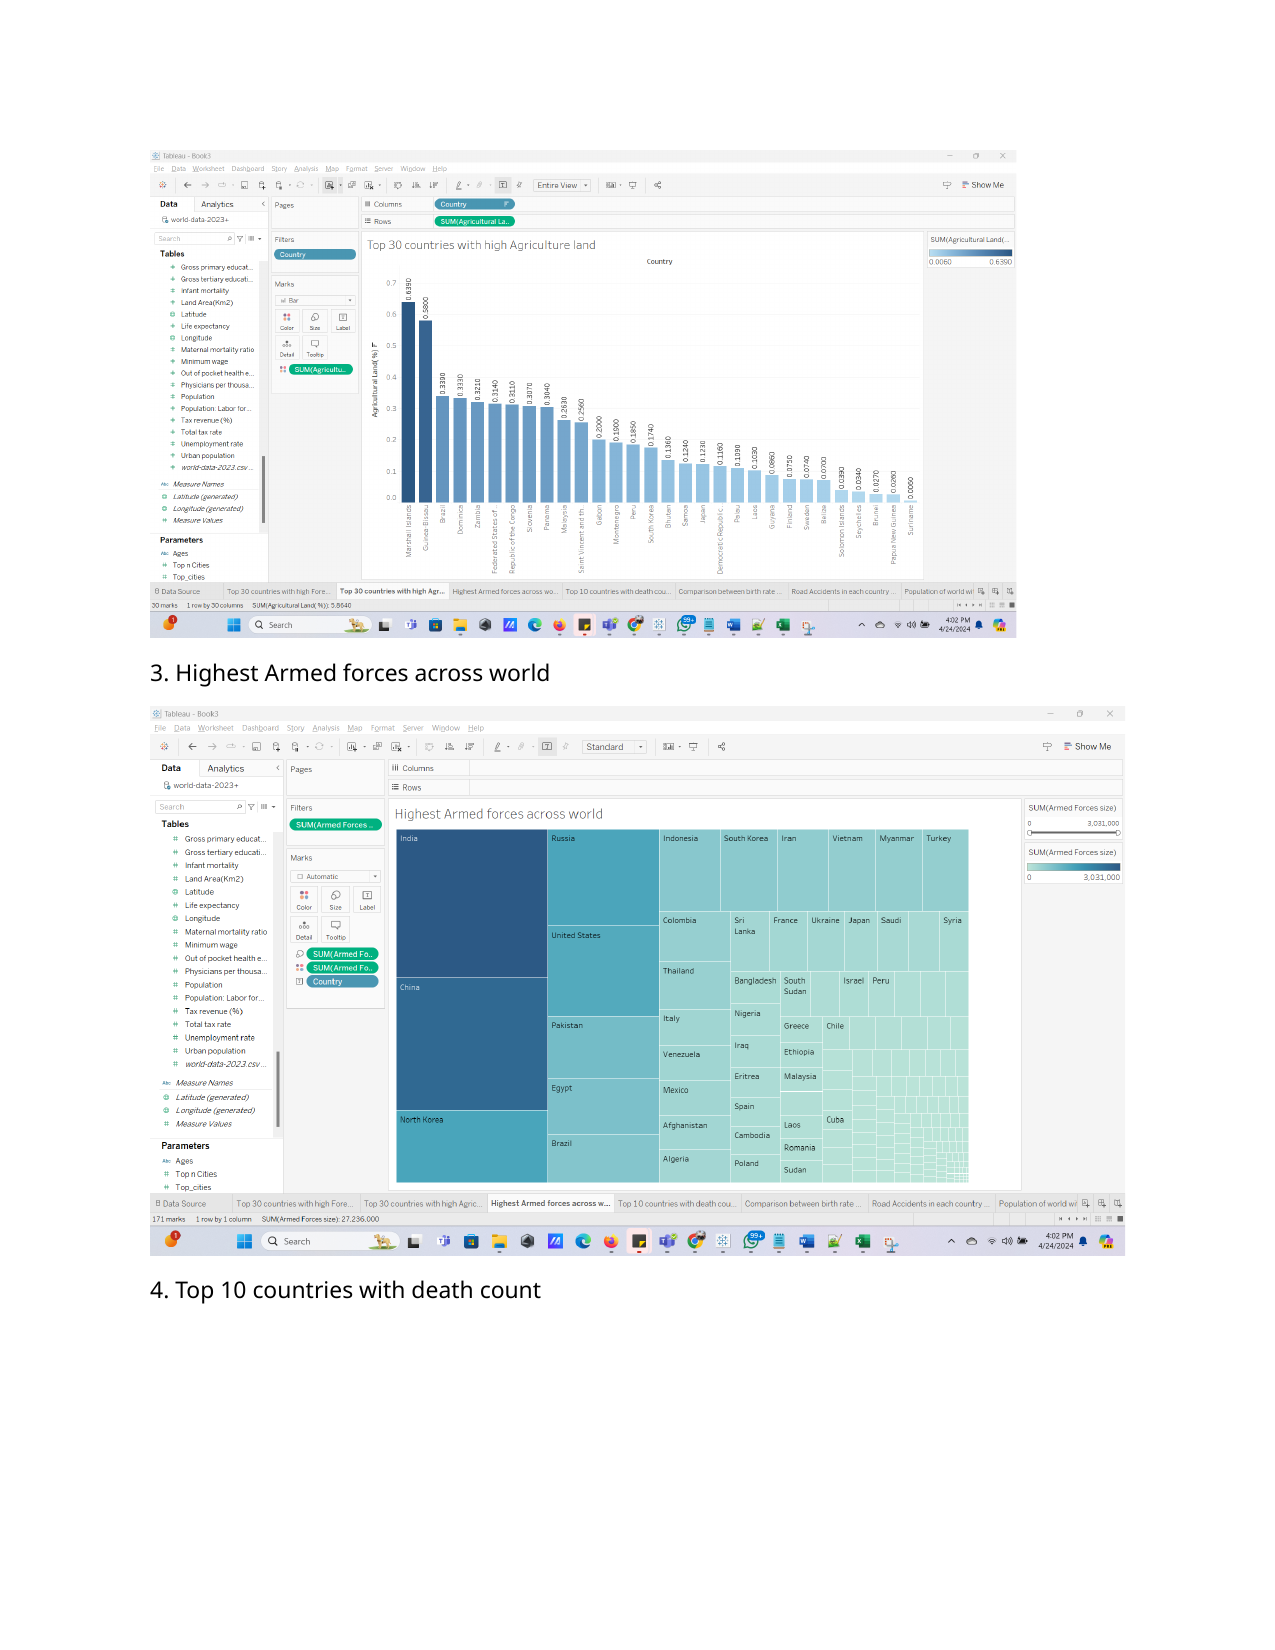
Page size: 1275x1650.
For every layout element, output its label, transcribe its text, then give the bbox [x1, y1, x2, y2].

picture [150, 706, 1125, 1256]
text 4. Top 10 countries with death count [150, 1274, 1125, 1306]
picture [150, 150, 1017, 638]
text 3. Highest Armed forces across world [150, 656, 1125, 688]
